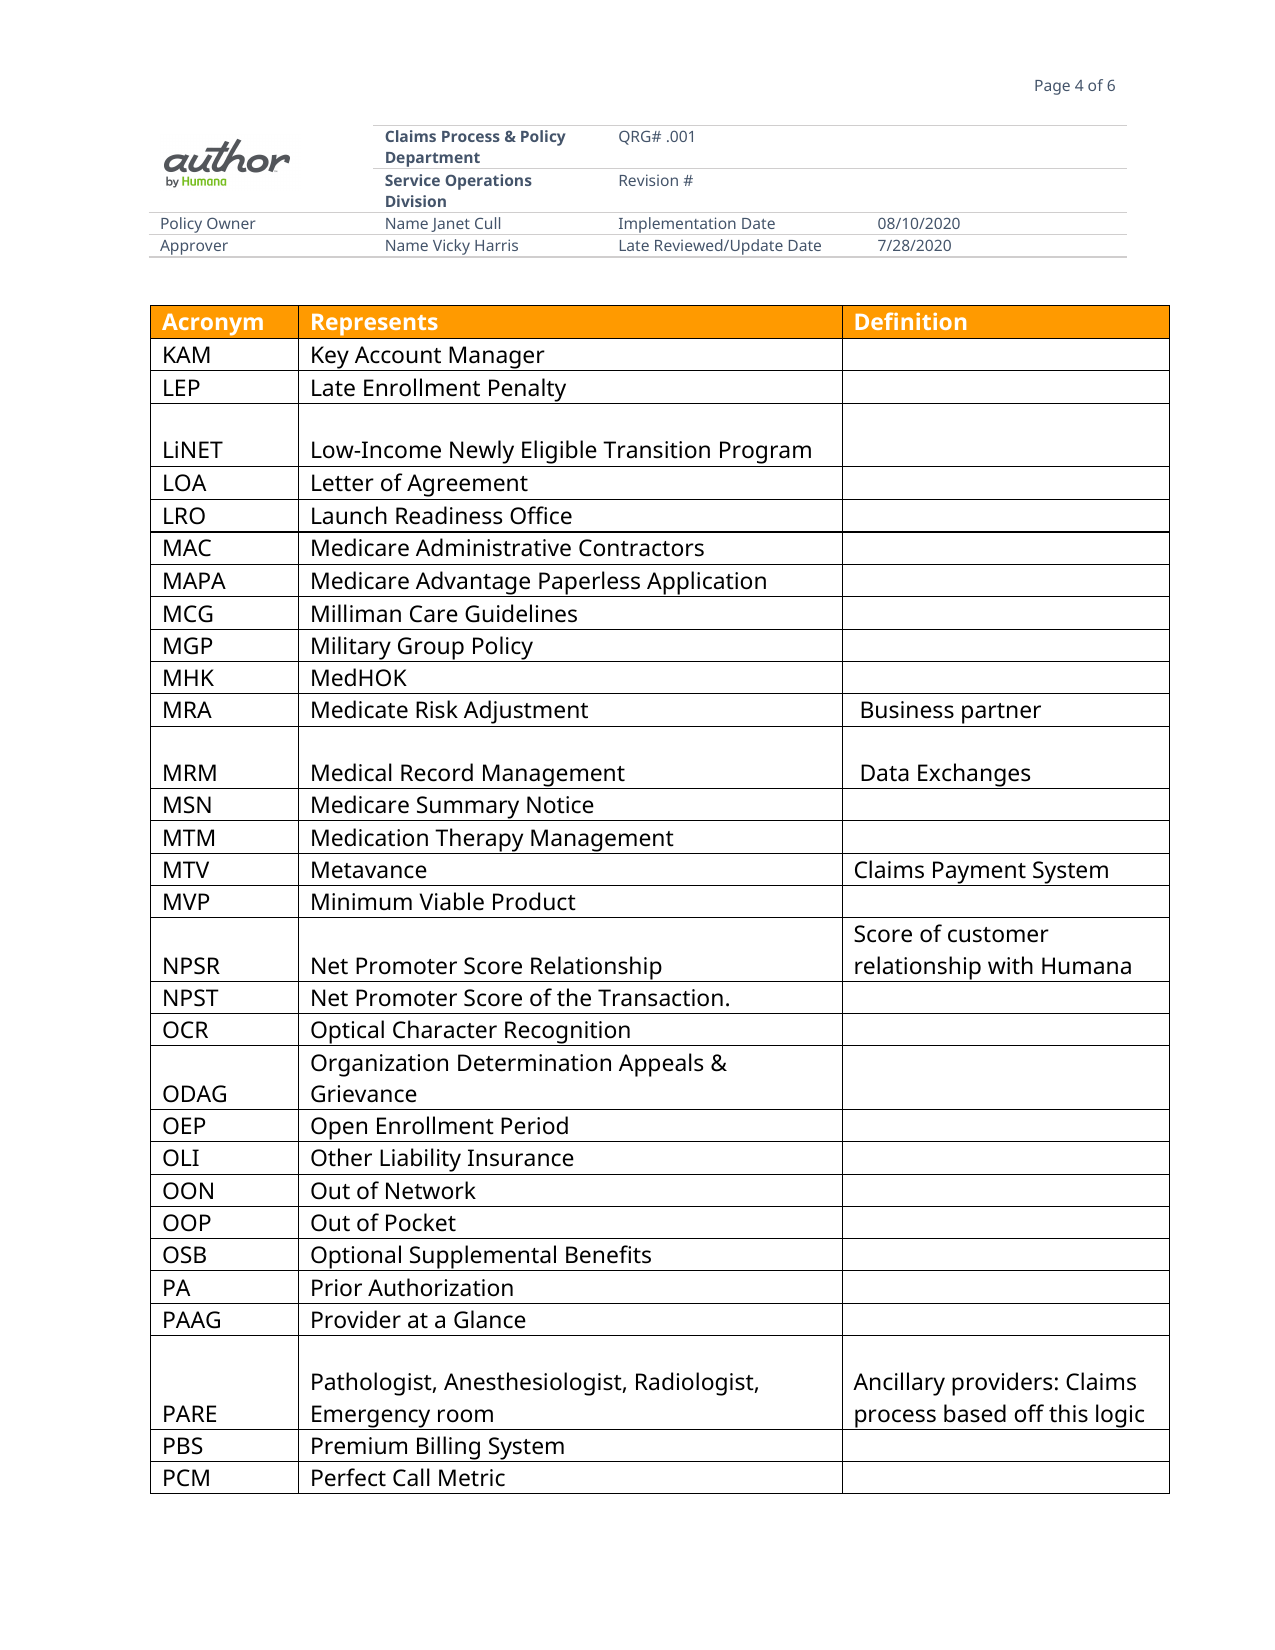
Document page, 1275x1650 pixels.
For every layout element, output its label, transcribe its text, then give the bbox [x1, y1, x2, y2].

table_cell Net Promoter Score Relationship [299, 918, 842, 981]
table_cell Open Enrollment Period [299, 1110, 842, 1141]
table_cell Medicare Advantage Paperless Application [299, 565, 842, 596]
table_cell MAC [151, 533, 298, 564]
table_cell Organization Determination Appeals & Grievance [299, 1046, 842, 1109]
table_cell [843, 1271, 1169, 1303]
table_cell [843, 533, 1169, 564]
table_cell MTM [151, 821, 298, 853]
table_cell OOP [151, 1207, 298, 1238]
table_cell [843, 789, 1169, 820]
table_cell [843, 500, 1169, 531]
table_cell Premium Billing System [299, 1430, 842, 1461]
table_cell OEP [151, 1110, 298, 1141]
table_cell Out of Pocket [299, 1207, 842, 1238]
table_cell MVP [151, 886, 298, 917]
table_cell Ancillary providers: Claims process based off this logic [843, 1336, 1169, 1429]
table_cell Claims Payment System [843, 854, 1169, 885]
table_cell Metavance [299, 854, 842, 885]
table_cell Medicare Administrative Contractors [299, 533, 842, 564]
table_cell Milliman Care Guidelines [299, 597, 842, 629]
table_cell MGP [151, 630, 298, 661]
table_cell Pathologist, Anesthesiologist, Radiologist, Emergency room [299, 1336, 842, 1429]
table_cell Other Liability Insurance [299, 1142, 842, 1173]
table_cell PA [151, 1271, 298, 1303]
table_cell Low-Income Newly Eligible Transition Program [299, 404, 842, 466]
table_cell MHK [151, 662, 298, 693]
table_cell Late Enrollment Penalty [299, 371, 842, 403]
table_cell [843, 1110, 1169, 1141]
table_cell OCR [151, 1014, 298, 1045]
table_cell [843, 982, 1169, 1013]
table_cell Launch Readiness Office [299, 500, 842, 531]
table_cell ODAG [151, 1046, 298, 1109]
table_cell Data Exchanges [843, 727, 1169, 788]
table_cell [843, 886, 1169, 917]
table_cell Perfect Call Metric [299, 1462, 842, 1493]
table_cell PCM [151, 1462, 298, 1493]
table_cell [843, 1046, 1169, 1109]
table_cell OLI [151, 1142, 298, 1173]
table_cell MAPA [151, 565, 298, 596]
table_cell MCG [151, 597, 298, 629]
table_cell Prior Authorization [299, 1271, 842, 1303]
table_cell MSN [151, 789, 298, 820]
table_cell [843, 1175, 1169, 1206]
table_cell [843, 339, 1169, 370]
table_cell [843, 1014, 1169, 1045]
table_header Acronym [151, 306, 298, 338]
table_cell MRA [151, 694, 298, 726]
table_cell Letter of Agreement [299, 467, 842, 498]
table_cell MedHOK [299, 662, 842, 693]
table_cell Out of Network [299, 1175, 842, 1206]
table_cell NPSR [151, 918, 298, 981]
table_cell LRO [151, 500, 298, 531]
table_cell Key Account Manager [299, 339, 842, 370]
table_cell [843, 630, 1169, 661]
table_cell LiNET [151, 404, 298, 466]
table_cell [843, 1142, 1169, 1173]
table_cell Optional Supplemental Benefits [299, 1239, 842, 1270]
table_cell [843, 371, 1169, 403]
table_cell MTV [151, 854, 298, 885]
table_cell MRM [151, 727, 298, 788]
table_cell [843, 662, 1169, 693]
table_header Definition [843, 306, 1169, 338]
table_cell PBS [151, 1430, 298, 1461]
table_cell [843, 1430, 1169, 1461]
table_cell Military Group Policy [299, 630, 842, 661]
table_cell [843, 1304, 1169, 1335]
table_cell [843, 1239, 1169, 1270]
table_cell [843, 467, 1169, 498]
table_cell Minimum Viable Product [299, 886, 842, 917]
table_cell Score of customer relationship with Humana [843, 918, 1169, 981]
table_cell [843, 1207, 1169, 1238]
table_cell PARE [151, 1336, 298, 1429]
table_cell LEP [151, 371, 298, 403]
table_cell Optical Character Recognition [299, 1014, 842, 1045]
table_cell Medication Therapy Management [299, 821, 842, 853]
table_cell [843, 565, 1169, 596]
table_cell Net Promoter Score of the Transaction. [299, 982, 842, 1013]
picture [159, 134, 302, 191]
table_cell OON [151, 1175, 298, 1206]
table_cell [843, 1462, 1169, 1493]
table_cell Provider at a Glance [299, 1304, 842, 1335]
table_cell LOA [151, 467, 298, 498]
table_cell PAAG [151, 1304, 298, 1335]
table_cell Medical Record Management [299, 727, 842, 788]
table_cell Business partner [843, 694, 1169, 726]
table_cell Medicate Risk Adjustment [299, 694, 842, 726]
table_cell [843, 821, 1169, 853]
table_cell NPST [151, 982, 298, 1013]
table_cell Medicare Summary Notice [299, 789, 842, 820]
table_header Represents [299, 306, 842, 338]
table_cell [843, 404, 1169, 466]
table_cell [843, 597, 1169, 629]
table_cell KAM [151, 339, 298, 370]
table_cell OSB [151, 1239, 298, 1270]
